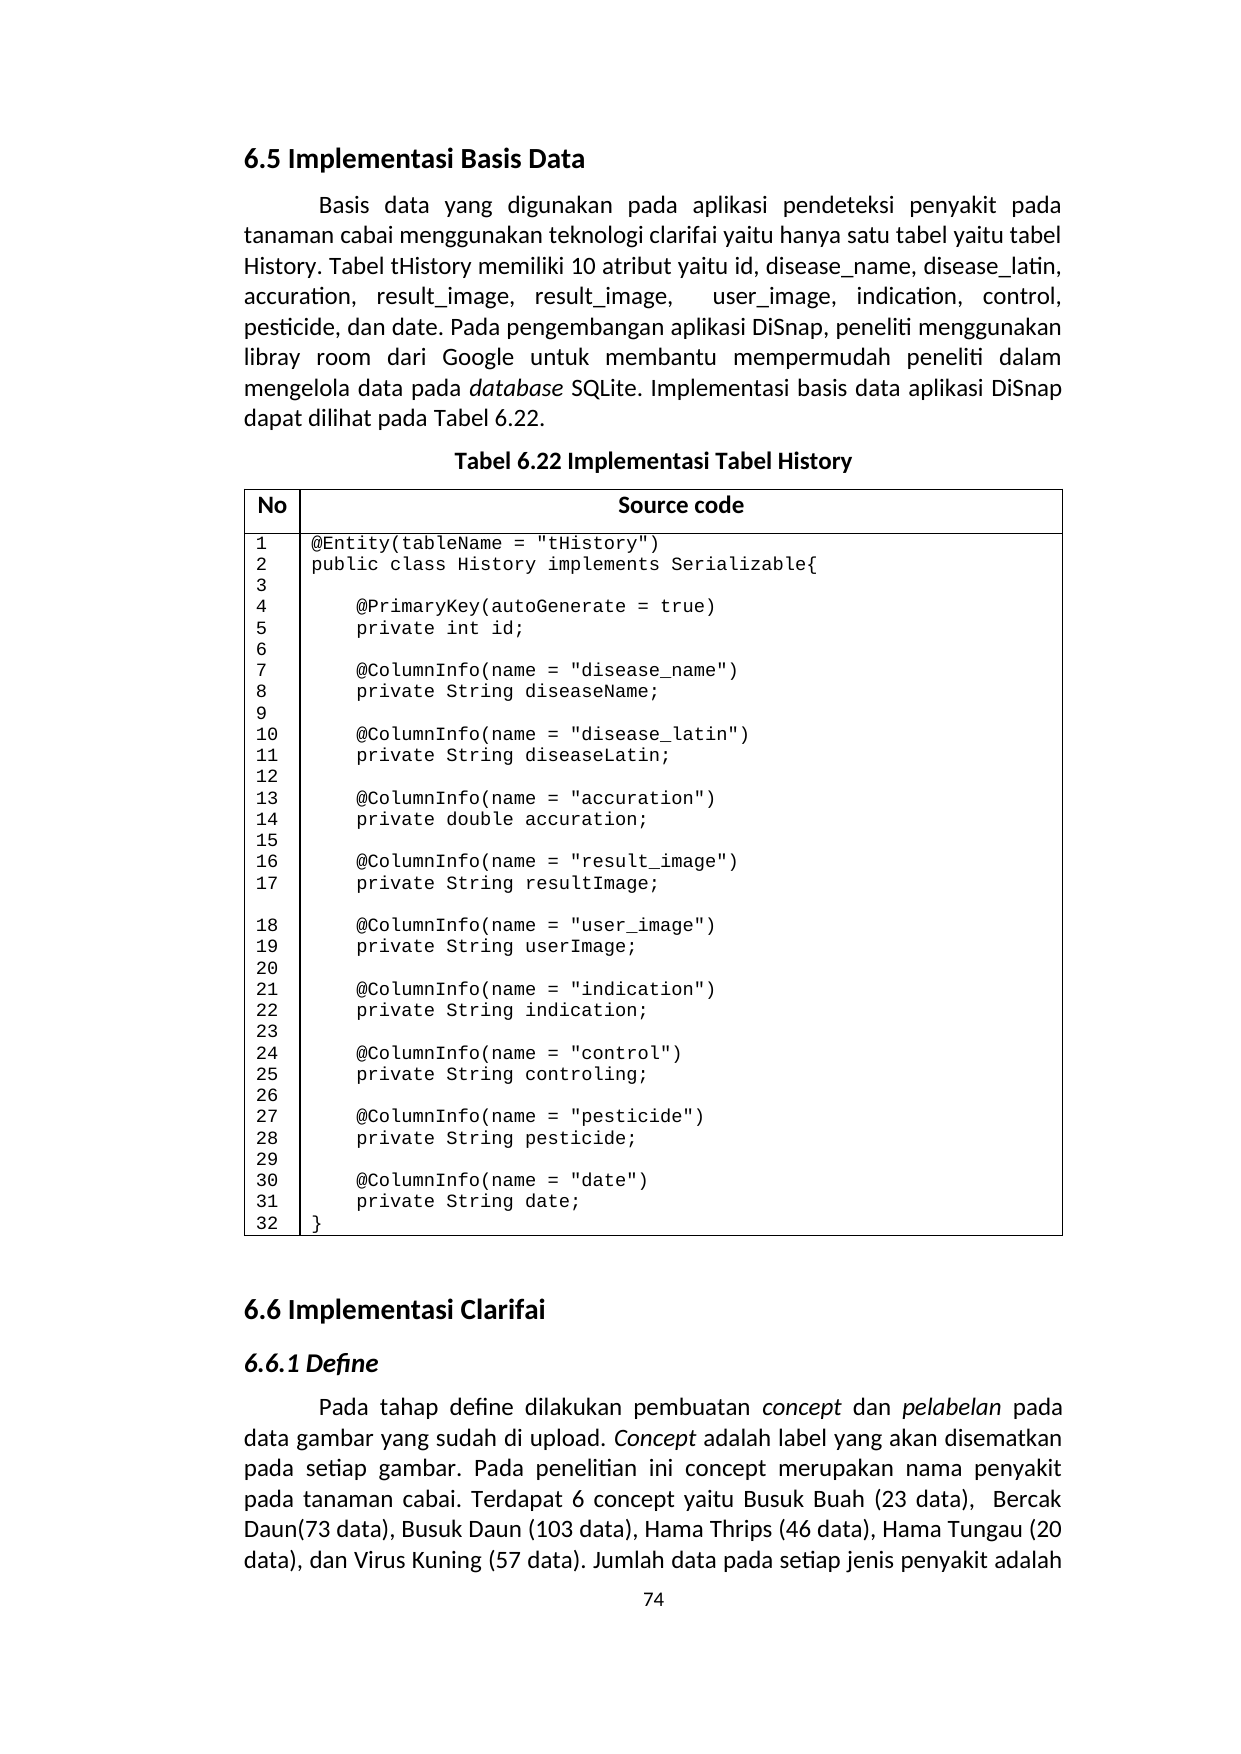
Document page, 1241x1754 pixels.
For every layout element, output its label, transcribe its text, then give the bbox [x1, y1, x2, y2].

table_header No [245, 490, 299, 532]
table_cell 1 2 3 4 5 6 7 8 9 10 11 12 13 14 15 16 17 18 19 20 21 22 23 24 25 26 27 28 29 30 31 32 [245, 534, 299, 1235]
subtitle Implementasi Basis Data [244, 141, 1063, 176]
subtitle Define [244, 1346, 1063, 1379]
subtitle Implementasi Clarifai [244, 1291, 1063, 1327]
table_header Source code [301, 490, 1062, 532]
table_cell @Entity(tableName = "tHistory") public class History implements Serializable{ @PrimaryKey(autoGenerate = true) private int id; @ColumnInfo(name = "disease_name") private String diseaseName; @ColumnInfo(name = "disease_latin") private String diseaseLatin; @ColumnInfo(name = "accuration") private double accuration; @ColumnInfo(name = "result_image") private String resultImage; @ColumnInfo(name = "user_image") private String userImage; @ColumnInfo(name = "indication") private String indication; @ColumnInfo(name = "control") private String controling; @ColumnInfo(name = "pesticide") private String pesticide; @ColumnInfo(name = "date") private String date; } [301, 534, 1062, 1235]
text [244, 1391, 1063, 1574]
